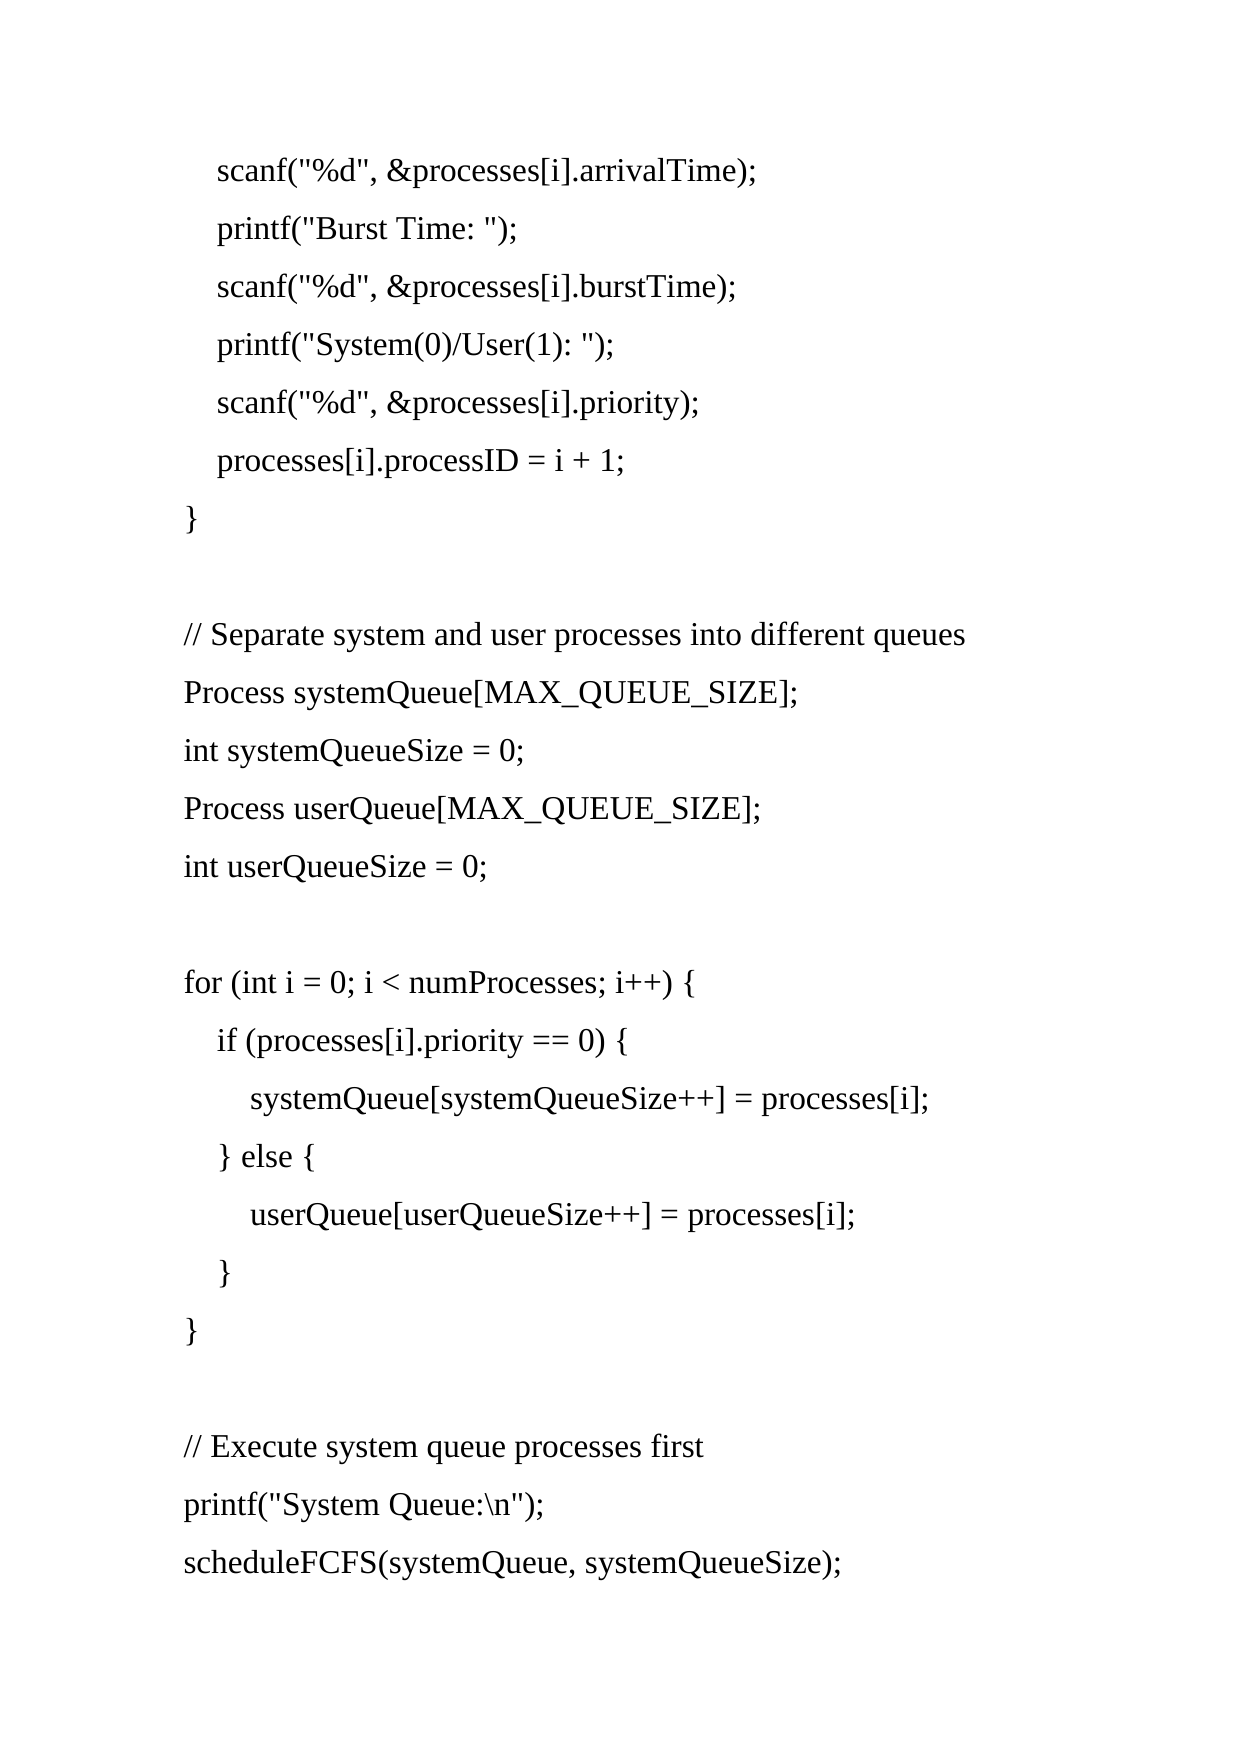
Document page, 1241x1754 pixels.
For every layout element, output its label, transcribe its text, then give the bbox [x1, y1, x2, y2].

text } else { [150, 1136, 1090, 1175]
text } [150, 498, 1090, 536]
text printf("System Queue:\n"); [150, 1484, 1090, 1523]
text userQueue[userQueueSize++] = processes[i]; [150, 1194, 1090, 1233]
text printf("System(0)/User(1): "); [150, 324, 1090, 362]
text if (processes[i].priority == 0) { [150, 1020, 1090, 1059]
text } [150, 1252, 1090, 1291]
text scanf("%d", &processes[i].arrivalTime); [150, 150, 1090, 188]
text Process systemQueue[MAX_QUEUE_SIZE]; [150, 672, 1090, 711]
text Process userQueue[MAX_QUEUE_SIZE]; [150, 788, 1090, 827]
text } [150, 1310, 1090, 1349]
text // Separate system and user processes into different queues [150, 614, 1090, 652]
text scanf("%d", &processes[i].burstTime); [150, 266, 1090, 304]
text int systemQueueSize = 0; [150, 730, 1090, 768]
text scheduleFCFS(systemQueue, systemQueueSize); [150, 1542, 1090, 1581]
text printf("Burst Time: "); [150, 208, 1090, 246]
text for (int i = 0; i < numProcesses; i++) { [150, 962, 1090, 1001]
text int userQueueSize = 0; [150, 846, 1090, 884]
text processes[i].processID = i + 1; [150, 440, 1090, 478]
text scanf("%d", &processes[i].priority); [150, 382, 1090, 420]
text systemQueue[systemQueueSize++] = processes[i]; [150, 1078, 1090, 1117]
text // Execute system queue processes first [150, 1426, 1090, 1465]
